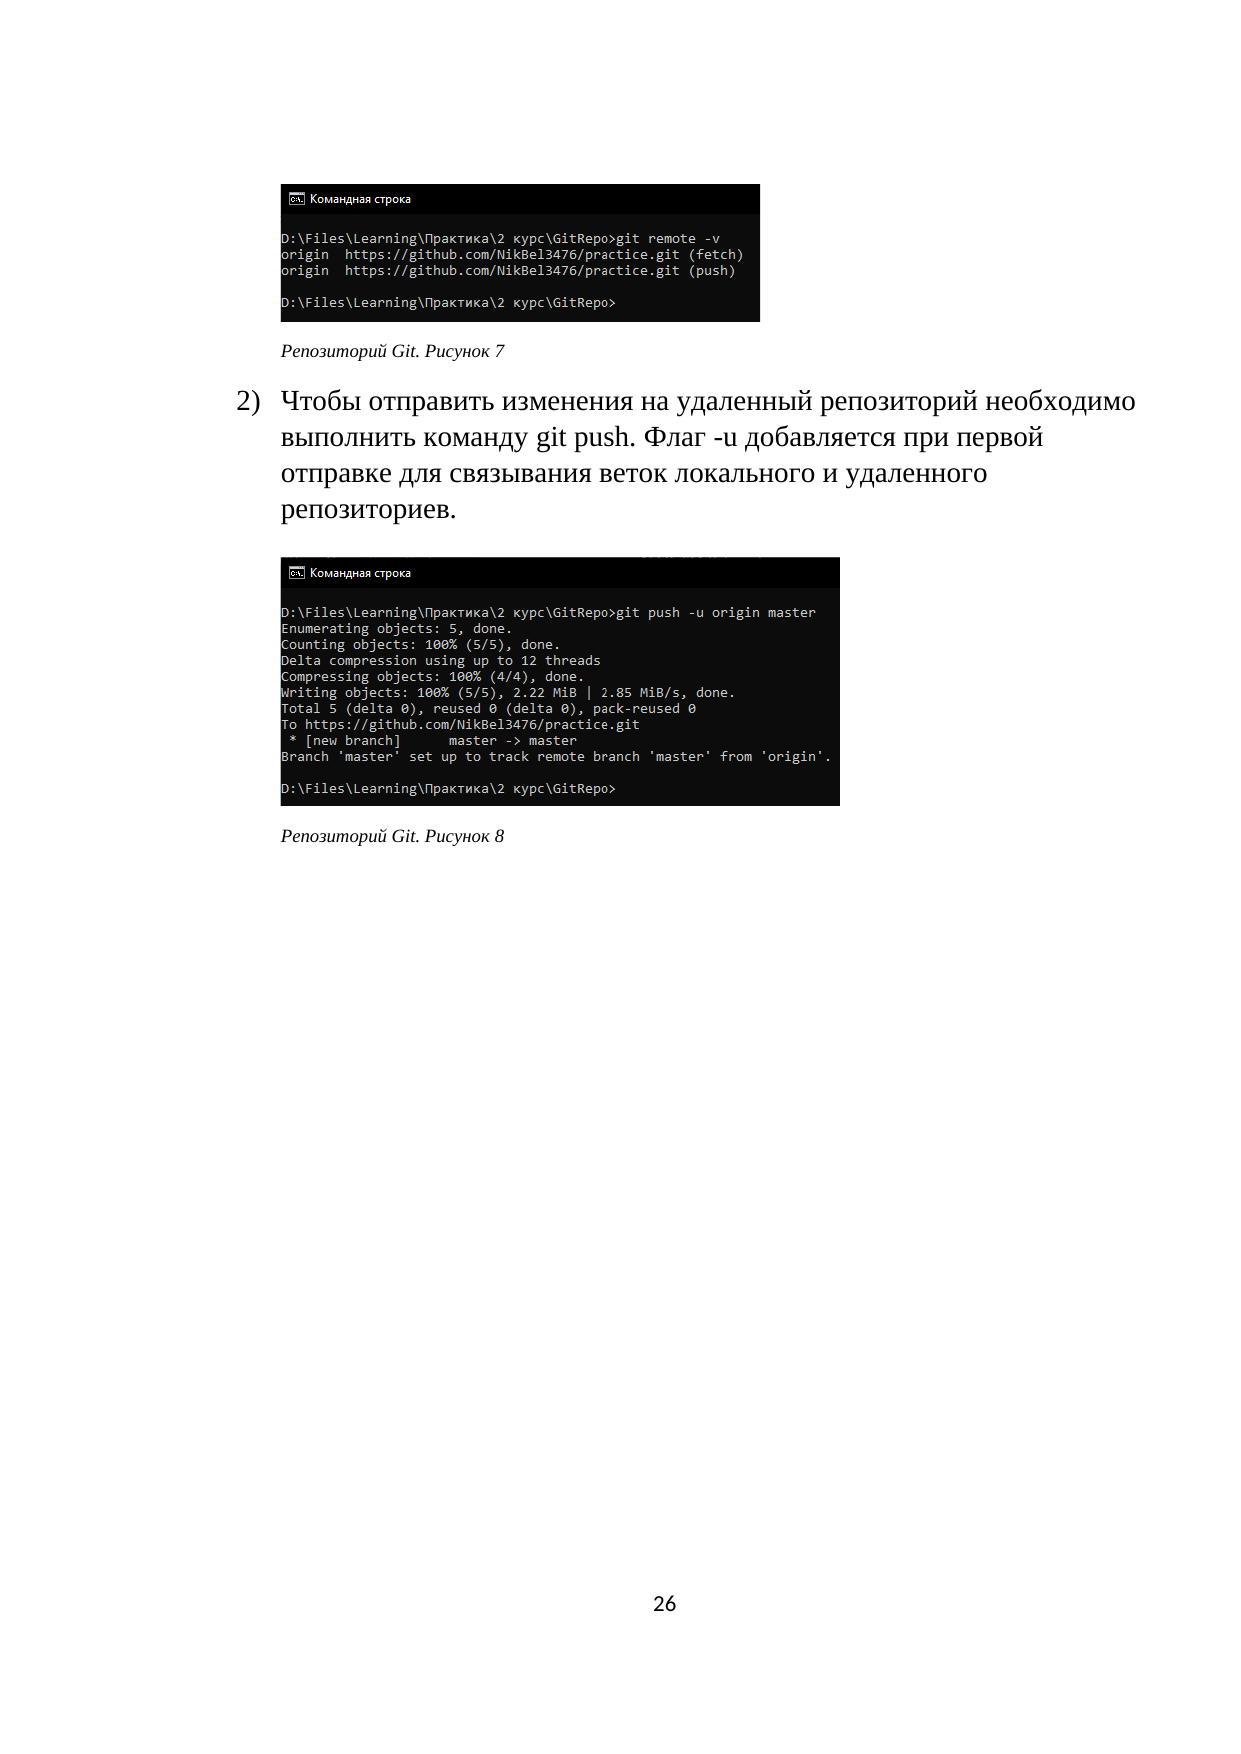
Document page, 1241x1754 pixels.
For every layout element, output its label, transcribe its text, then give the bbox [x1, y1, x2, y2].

picture [280, 557, 840, 806]
picture [280, 184, 761, 322]
